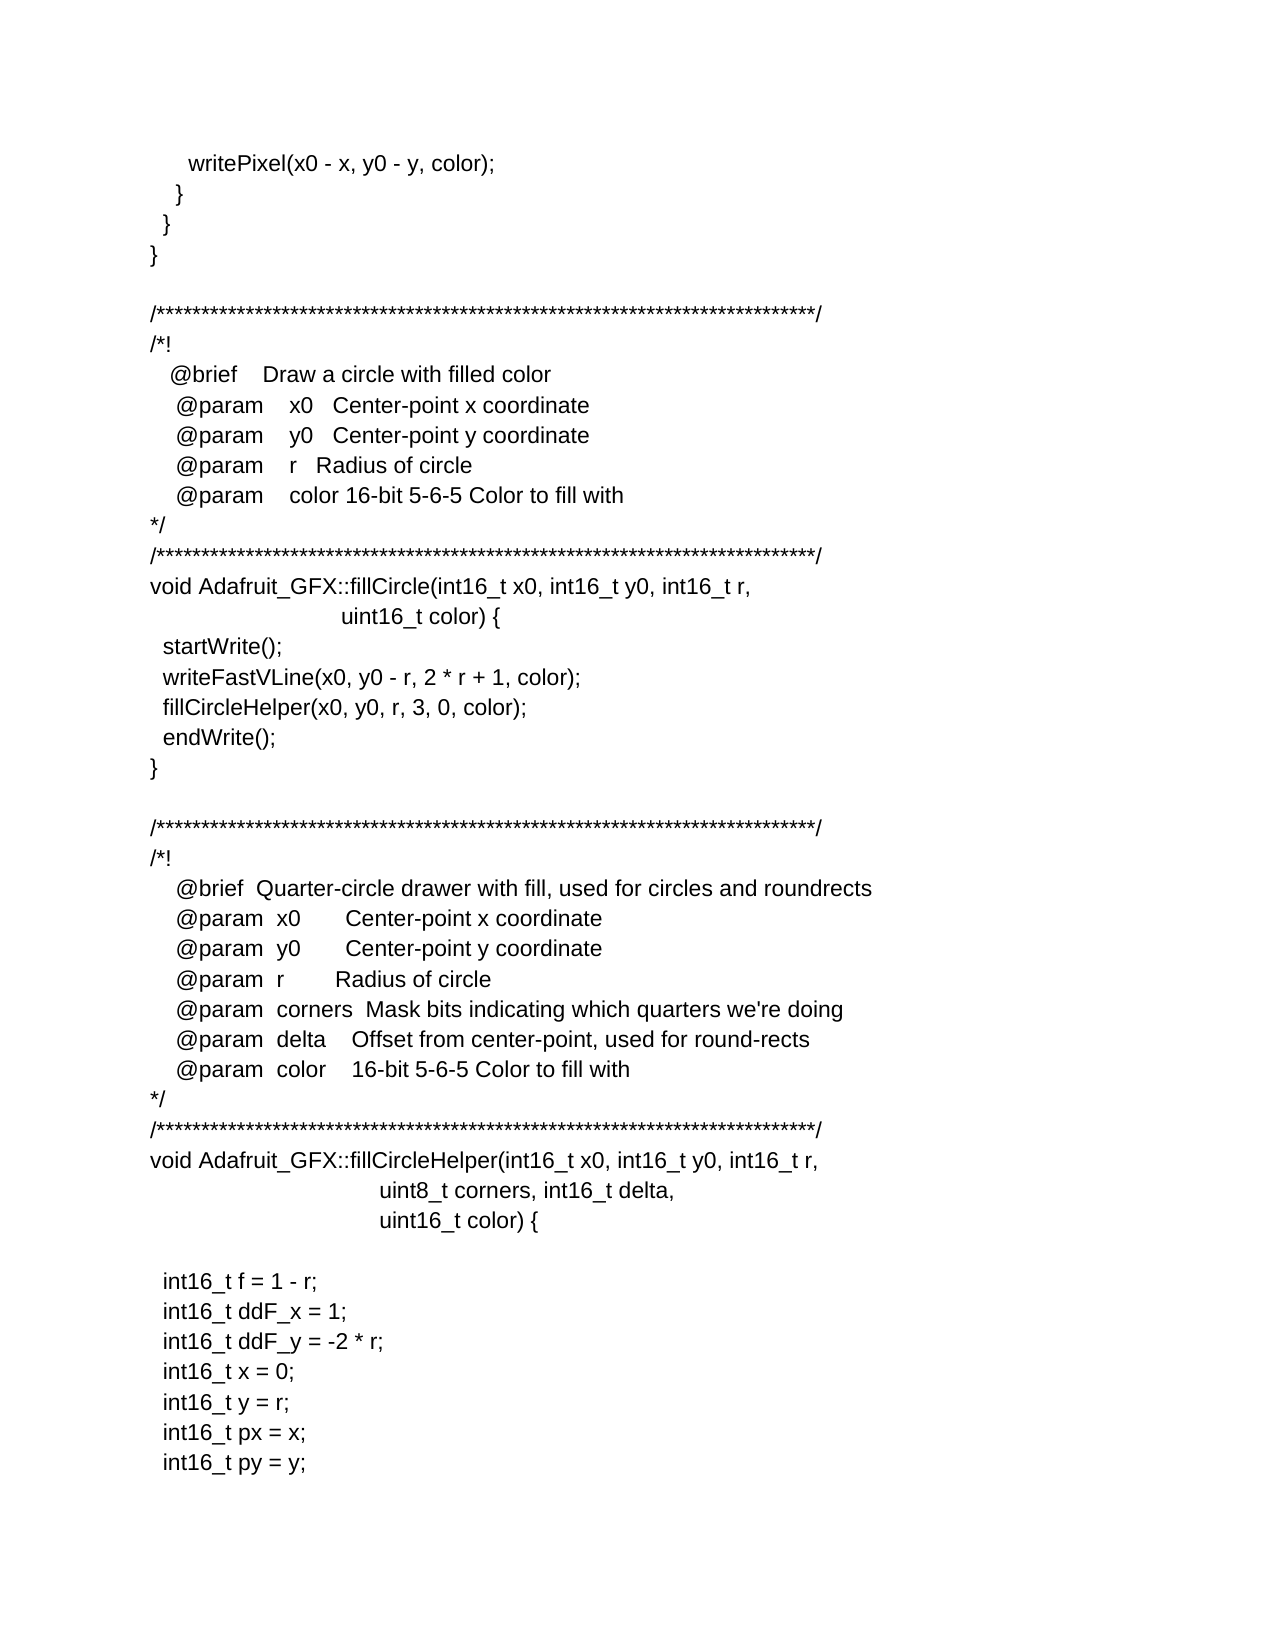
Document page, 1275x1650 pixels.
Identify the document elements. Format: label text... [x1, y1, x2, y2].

text @param corners Mask bits indicating which quarters we're doing [150, 996, 1125, 1022]
text fillCircleHelper(x0, y0, r, 3, 0, color); [150, 694, 1125, 720]
text @param x0 Center-point x coordinate [150, 905, 1125, 932]
text } [150, 180, 1125, 207]
text */ [150, 512, 1125, 539]
text int16_t f = 1 - r; [150, 1268, 1125, 1294]
text } [150, 754, 1125, 781]
text int16_t x = 0; [150, 1358, 1125, 1385]
text writeFastVLine(x0, y0 - r, 2 * r + 1, color); [150, 663, 1125, 690]
text endWrite(); [150, 724, 1125, 750]
text uint8_t corners, int16_t delta, [150, 1177, 1125, 1203]
text void Adafruit_GFX::fillCircleHelper(int16_t x0, int16_t y0, int16_t r, [150, 1147, 1125, 1173]
text void Adafruit_GFX::fillCircle(int16_t x0, int16_t y0, int16_t r, [150, 573, 1125, 599]
text /*! [150, 845, 1125, 871]
text @brief Quarter-circle drawer with fill, used for circles and roundrects [150, 875, 1125, 901]
text /**************************************************************************/ [150, 301, 1125, 327]
text /**************************************************************************/ [150, 1117, 1125, 1143]
text @brief Draw a circle with filled color [150, 361, 1125, 388]
text /**************************************************************************/ [150, 814, 1125, 841]
text @param delta Offset from center-point, used for round-rects [150, 1026, 1125, 1052]
text /*! [150, 331, 1125, 358]
text } [150, 210, 1125, 237]
text */ [150, 1086, 1125, 1113]
text writePixel(x0 - x, y0 - y, color); [150, 150, 1125, 176]
text int16_t y = r; [150, 1388, 1125, 1415]
text @param color 16-bit 5-6-5 Color to fill with [150, 1056, 1125, 1083]
text int16_t ddF_x = 1; [150, 1298, 1125, 1324]
text uint16_t color) { [150, 603, 1125, 629]
text startWrite(); [150, 633, 1125, 660]
text int16_t ddF_y = -2 * r; [150, 1328, 1125, 1354]
text int16_t py = y; [150, 1449, 1125, 1475]
text @param y0 Center-point y coordinate [150, 422, 1125, 448]
text @param x0 Center-point x coordinate [150, 392, 1125, 418]
text } [150, 241, 1125, 267]
text @param y0 Center-point y coordinate [150, 935, 1125, 962]
text @param color 16-bit 5-6-5 Color to fill with [150, 482, 1125, 509]
text /**************************************************************************/ [150, 543, 1125, 569]
text uint16_t color) { [150, 1207, 1125, 1234]
text @param r Radius of circle [150, 452, 1125, 478]
text int16_t px = x; [150, 1419, 1125, 1445]
text @param r Radius of circle [150, 966, 1125, 992]
